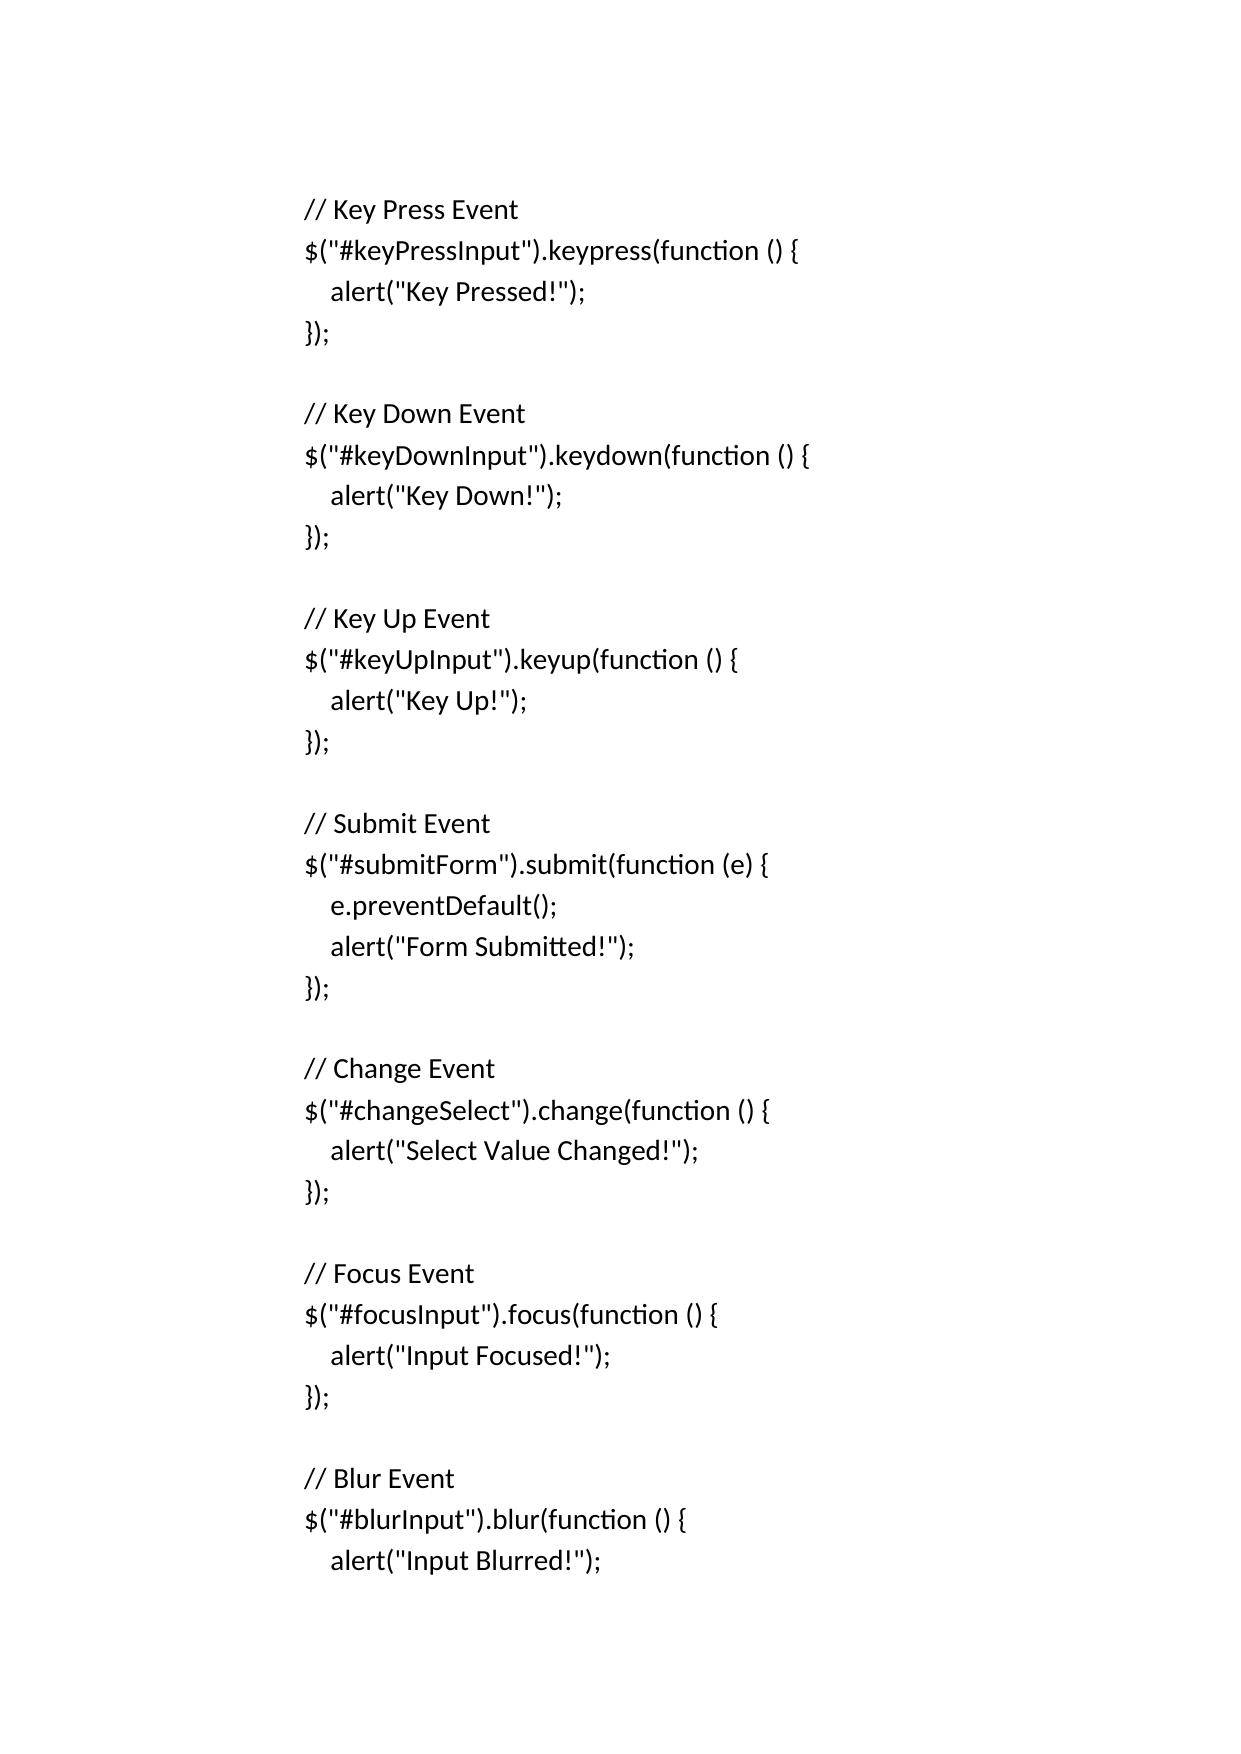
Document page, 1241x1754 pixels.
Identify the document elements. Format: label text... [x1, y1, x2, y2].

text }); [225, 1378, 1090, 1414]
text $("#keyUpInput").keyup(function () { [225, 641, 1090, 677]
text // Key Up Event [225, 600, 1090, 636]
text // Key Press Event [225, 191, 1090, 227]
text }); [225, 969, 1090, 1004]
text alert("Form Submitted!"); [225, 928, 1090, 963]
text // Key Down Event [225, 396, 1090, 431]
text }); [225, 723, 1090, 759]
text alert("Key Down!"); [225, 477, 1090, 513]
text $("#focusInput").focus(function () { [225, 1296, 1090, 1332]
text alert("Key Pressed!"); [225, 273, 1090, 308]
text $("#keyPressInput").keypress(function () { [225, 232, 1090, 267]
text // Change Event [225, 1051, 1090, 1086]
text alert("Select Value Changed!"); [225, 1132, 1090, 1168]
text e.preventDefault(); [225, 887, 1090, 922]
text // Blur Event [225, 1460, 1090, 1496]
text }); [225, 1173, 1090, 1209]
text alert("Key Up!"); [225, 682, 1090, 718]
text $("#blurInput").blur(function () { [225, 1501, 1090, 1537]
text }); [225, 518, 1090, 554]
text // Submit Event [225, 805, 1090, 841]
text }); [225, 314, 1090, 349]
text alert("Input Focused!"); [225, 1337, 1090, 1373]
text $("#submitForm").submit(function (e) { [225, 846, 1090, 882]
text // Focus Event [225, 1255, 1090, 1291]
text alert("Input Blurred!"); [225, 1542, 1090, 1577]
text $("#keyDownInput").keydown(function () { [225, 437, 1090, 472]
text $("#changeSelect").change(function () { [225, 1092, 1090, 1127]
